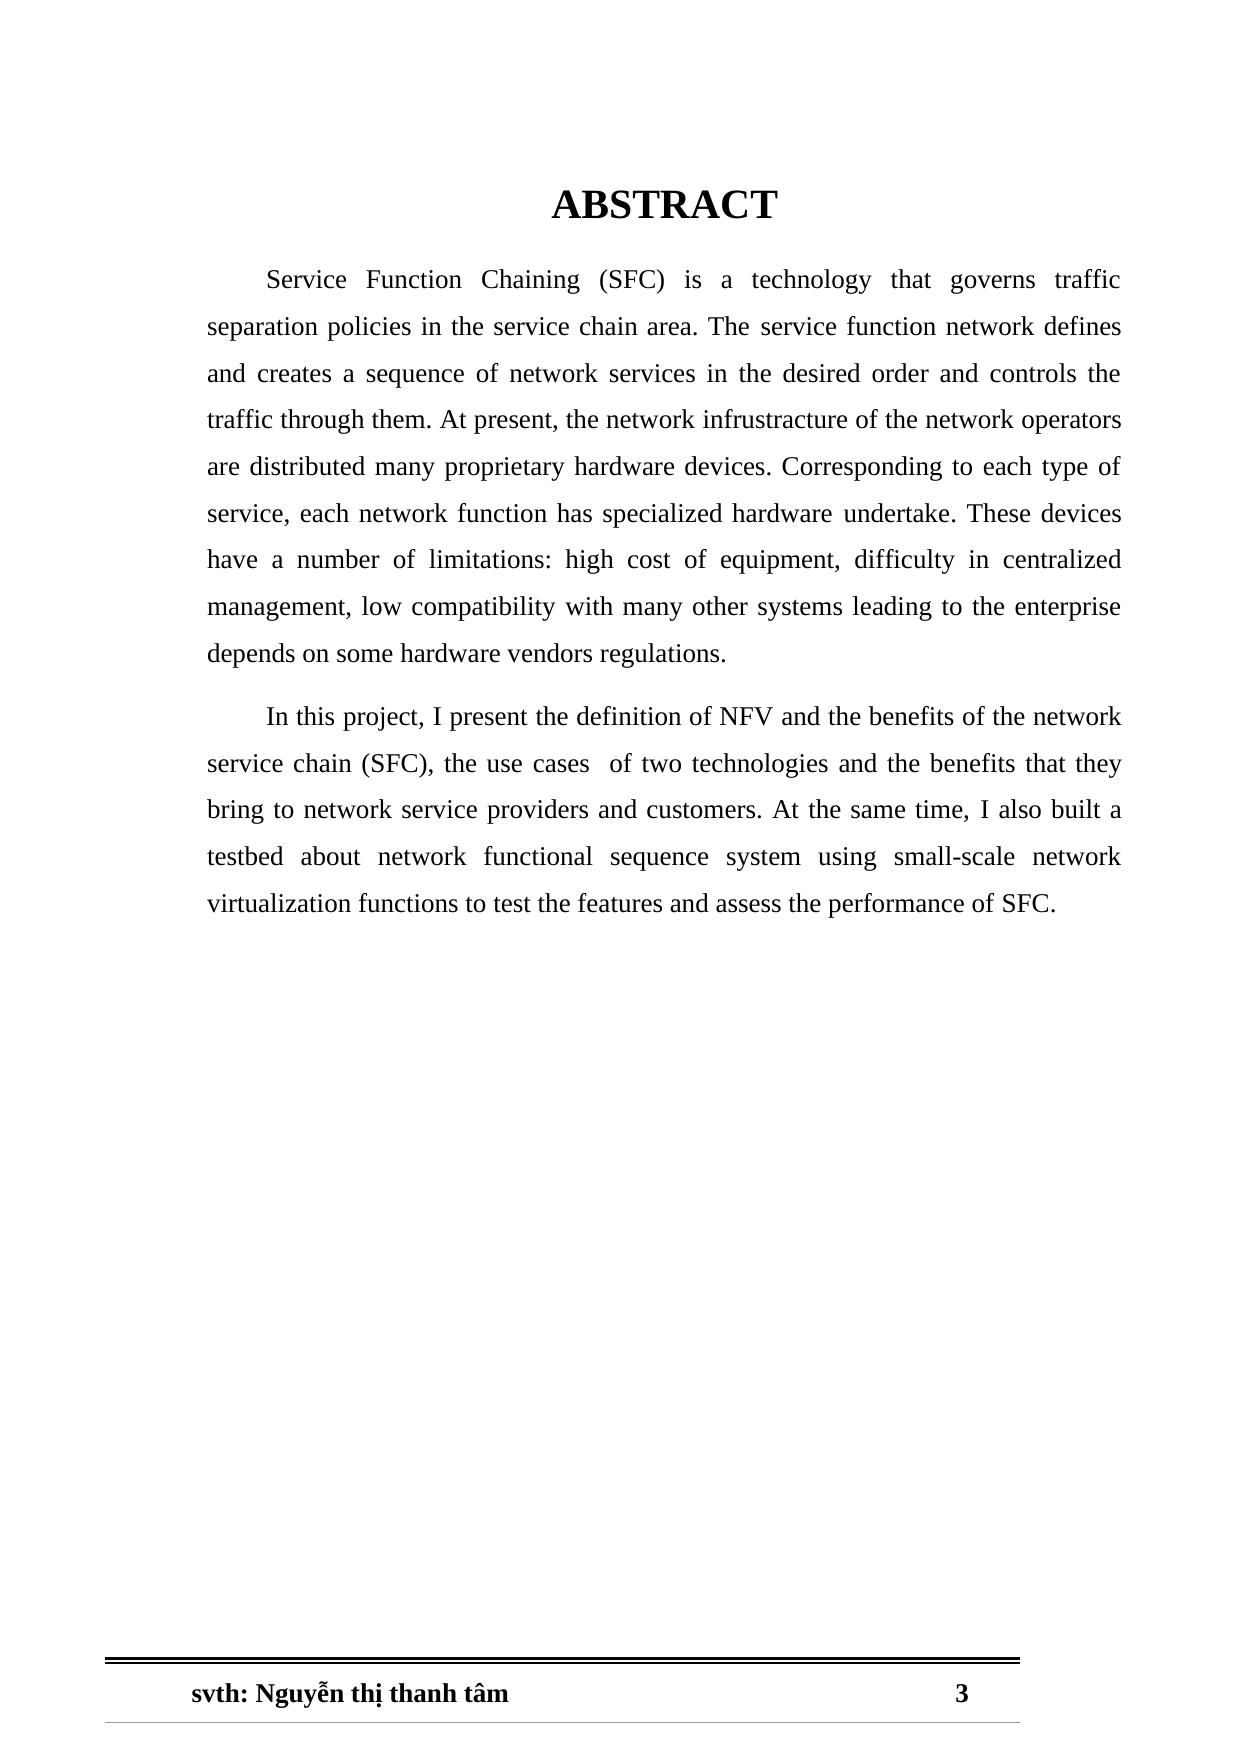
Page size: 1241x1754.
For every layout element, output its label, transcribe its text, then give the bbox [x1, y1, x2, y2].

text Service Function Chaining (SFC) is a technology that governs traffic separation policies in the service chain area. The service function network defines and creates a sequence of network services in the desired order and controls the traffic through them. At present, the network infrustracture of the network operators are distributed many proprietary hardware devices. Corresponding to each type of service, each network function has specialized hardware undertake. These devices have a number of limitations: high cost of equipment, difficulty in centralized management, low compatibility with many other systems leading to the enterprise depends on some hardware vendors regulations. [207, 263, 1122, 668]
text ABSTRACT [207, 179, 1122, 227]
text In this project, I present the definition of NFV and the benefits of the network service chain (SFC), the use cases of two technologies and the benefits that they bring to network service providers and customers. At the same time, I also built a testbed about network functional sequence system using small-scale network virtualization functions to test the features and assess the performance of SFC. [207, 700, 1122, 918]
